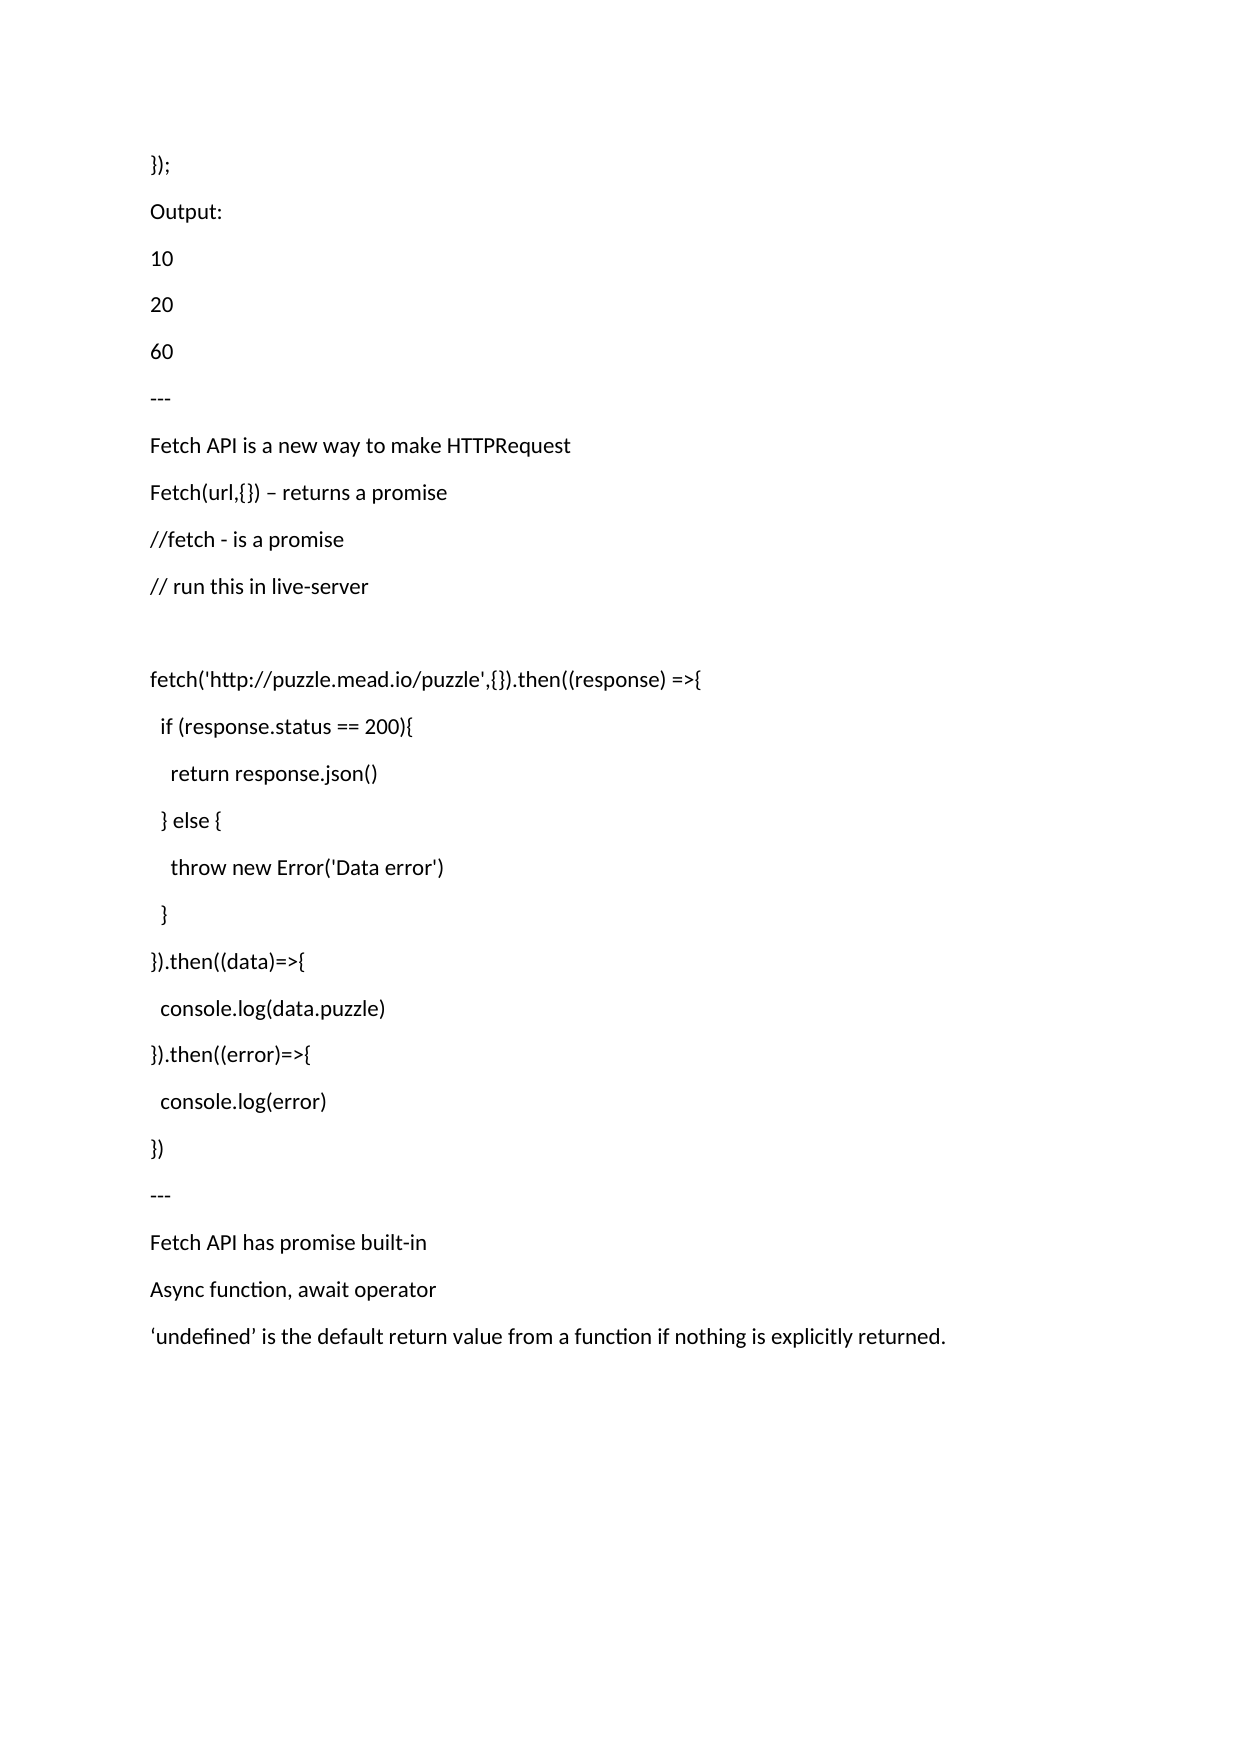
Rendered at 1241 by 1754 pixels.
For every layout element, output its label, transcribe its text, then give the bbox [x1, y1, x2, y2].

text }).then((data)=>{ [150, 947, 1090, 975]
text } else { [150, 806, 1090, 834]
text Async function, await operator [150, 1275, 1090, 1303]
text }) [150, 1134, 1090, 1162]
text return response.json() [150, 759, 1090, 787]
text }).then((error)=>{ [150, 1041, 1090, 1069]
text console.log(data.puzzle) [150, 994, 1090, 1022]
text --- [150, 1181, 1090, 1209]
text if (response.status == 200){ [150, 712, 1090, 741]
text Fetch(url,{}) – returns a promise [150, 478, 1090, 506]
text --- [150, 384, 1090, 412]
text Output: [150, 197, 1090, 225]
text throw new Error('Data error') [150, 853, 1090, 881]
text 20 [150, 291, 1090, 319]
text Fetch API is a new way to make HTTPRequest [150, 431, 1090, 459]
text ‘undefined’ is the default return value from a function if nothing is explicitly returned. [150, 1322, 1090, 1350]
text } [150, 900, 1090, 928]
text console.log(error) [150, 1087, 1090, 1116]
text fetch('http://puzzle.mead.io/puzzle',{}).then((response) =>{ [150, 666, 1090, 694]
text //fetch - is a promise [150, 525, 1090, 553]
text // run this in live-server [150, 572, 1090, 600]
text Fetch API has promise built-in [150, 1228, 1090, 1256]
text 10 [150, 244, 1090, 272]
text 60 [150, 337, 1090, 366]
text }); [150, 150, 1090, 178]
